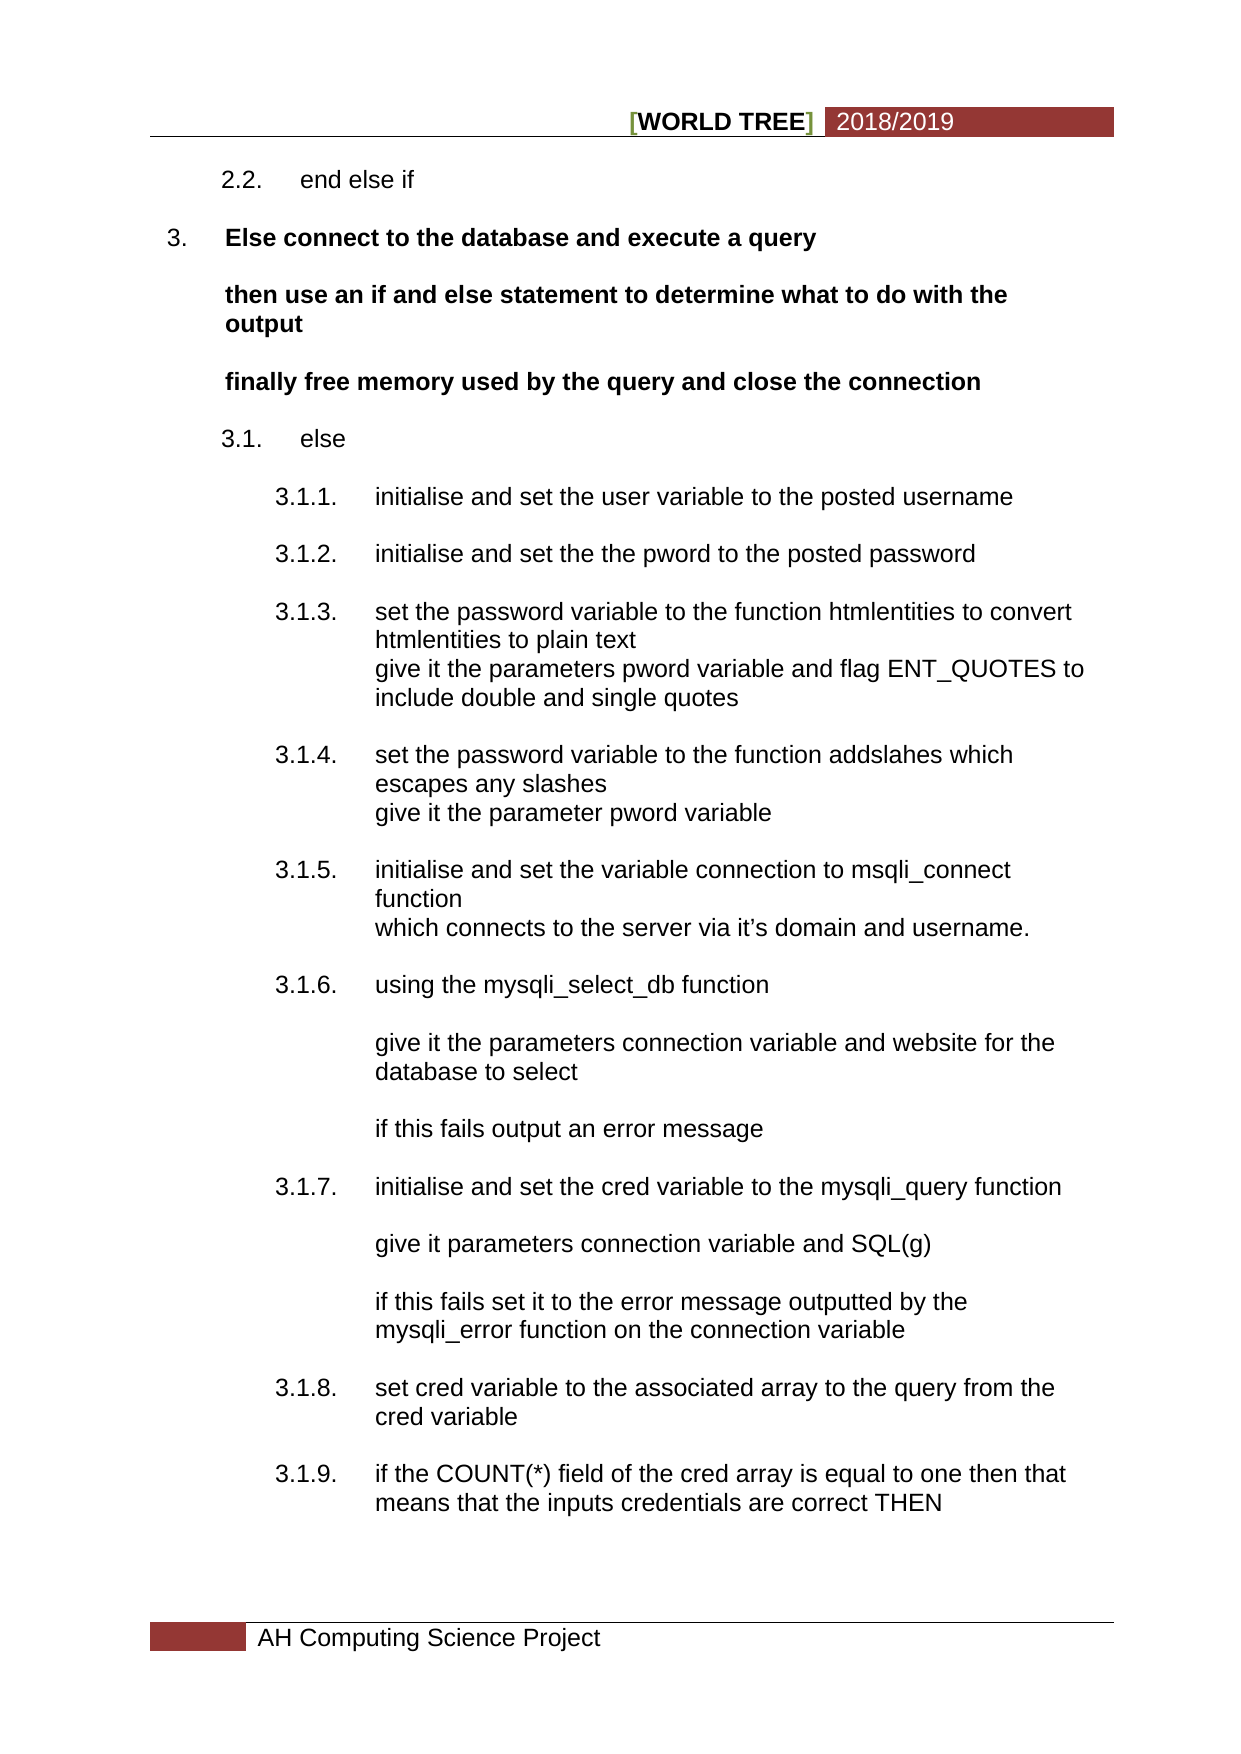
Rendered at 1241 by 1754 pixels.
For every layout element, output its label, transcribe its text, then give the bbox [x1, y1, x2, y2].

list using the mysqli_select_db function give it the parameters connection variable and website for the database to select if this fails output an error message [337, 970, 1090, 1172]
list end else if [262, 165, 1090, 223]
list set the password variable to the function addslahes which escapes any slashes give it the parameter pword variable [337, 740, 1090, 855]
list initialise and set the the pword to the posted password [337, 539, 1090, 597]
list set the password variable to the function htmlentities to convert htmlentities to plain text give it the parameters pword variable and flag ENT_QUOTES to include double and single quotes [337, 597, 1090, 740]
list initialise and set the user variable to the posted username [337, 482, 1090, 539]
list else [262, 424, 1090, 482]
list initialise and set the cred variable to the mysqli_query function give it parameters connection variable and SQL(g) if this fails set it to the error message outputted by the mysqli_error function on the connection variable [337, 1172, 1090, 1373]
list set cred variable to the associated array to the query from the cred variable [337, 1373, 1090, 1459]
list if the COUNT(*) field of the cred array is equal to one then that means that the inputs credentials are correct THEN [337, 1459, 1090, 1545]
list Else connect to the database and execute a query then use an if and else statement to determine what to do with the output finally free memory used by the query and close the connection [187, 223, 1090, 424]
list initialise and set the variable connection to msqli_connect function which connects to the server via it’s domain and username. [337, 855, 1090, 970]
